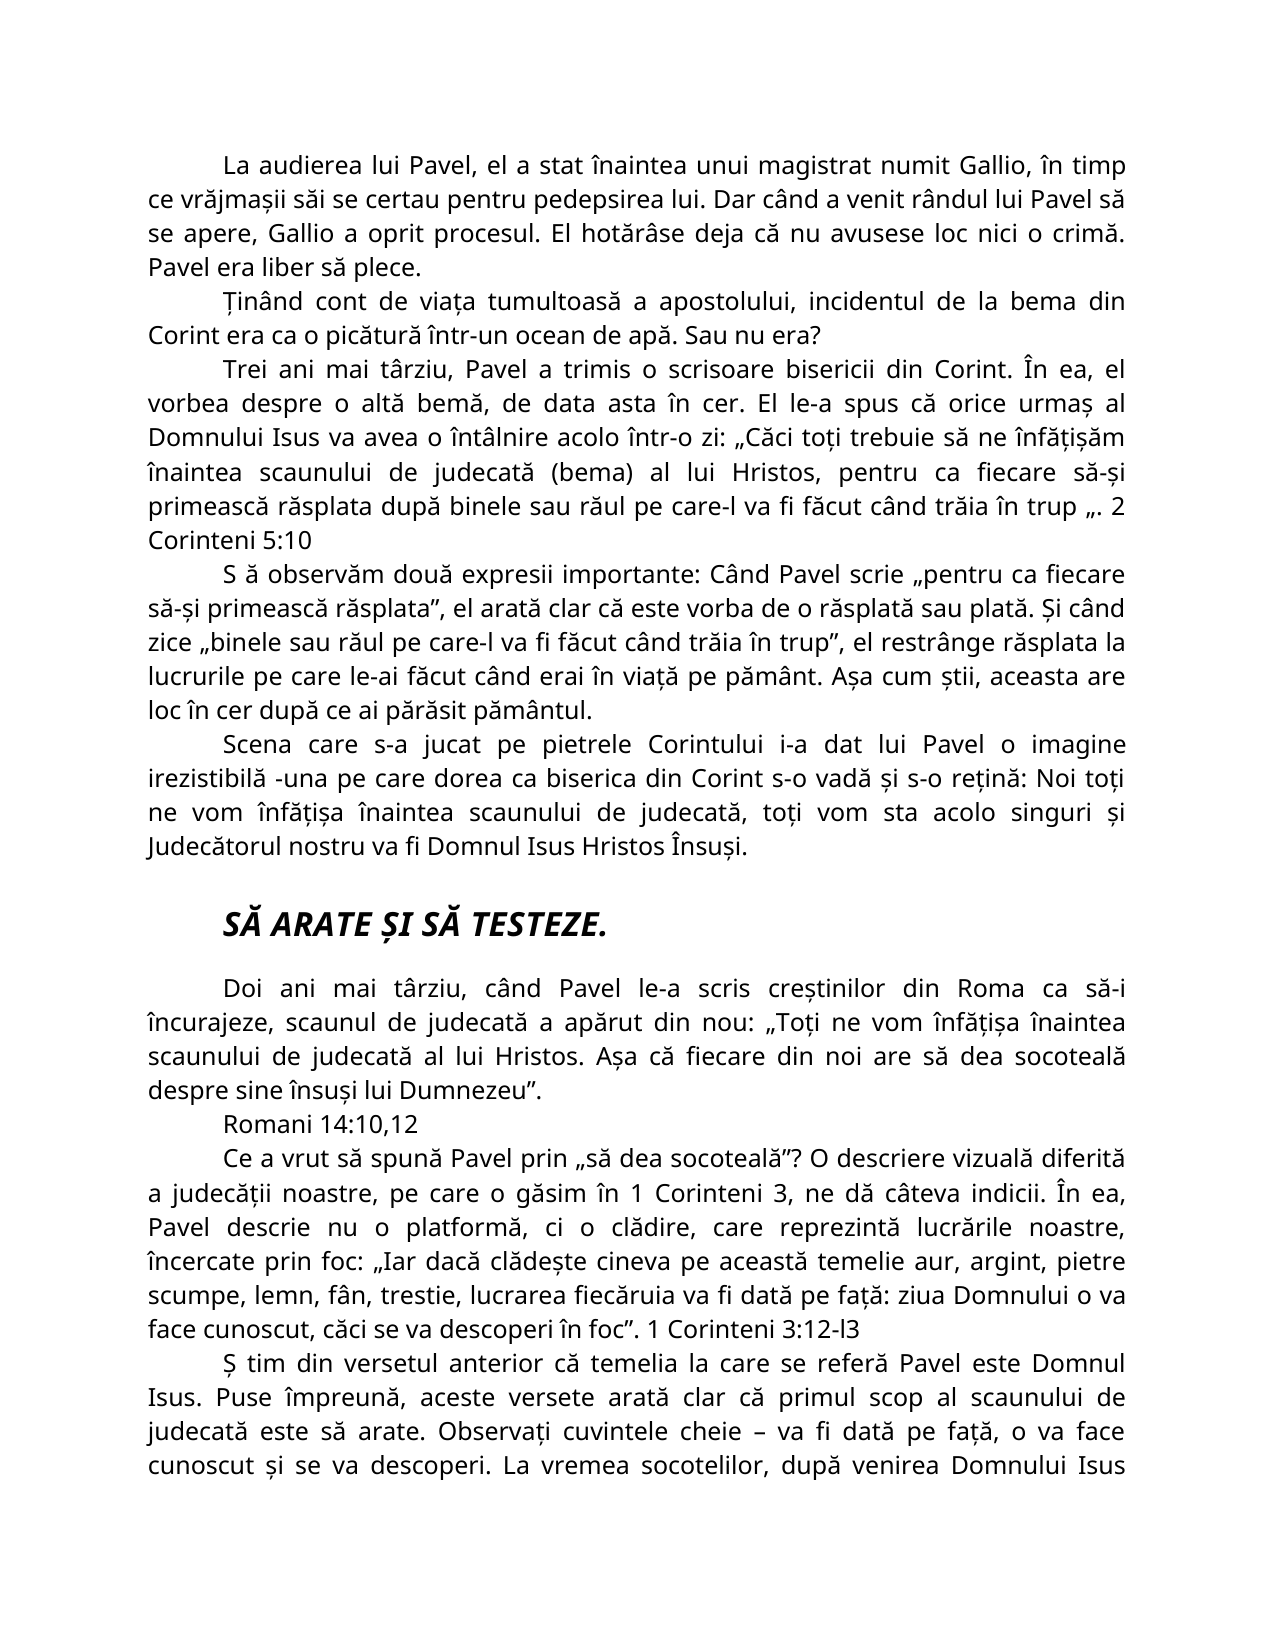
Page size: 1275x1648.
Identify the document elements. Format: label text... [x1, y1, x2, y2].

text Doi ani mai târziu, când Pavel le-a scris creştinilor din Roma ca să-i încurajeze, scaunul de judecată a apărut din nou: „Toţi ne vom înfăţişa înaintea scaunului de judecată al lui Hristos. Aşa că fiecare din noi are să dea socoteală despre sine însuşi lui Dumnezeu”. [148, 971, 1127, 1107]
subtitle SĂ ARATE ŞI SĂ TESTEZE. [148, 900, 1127, 946]
text Romani 14:10,12 [148, 1107, 1127, 1141]
text La audierea lui Pavel, el a stat înaintea unui magistrat numit Gallio, în timp ce vrăjmaşii săi se certau pentru pedepsirea lui. Dar când a venit rândul lui Pavel să se apere, Gallio a oprit procesul. El hotărâse deja că nu avusese loc nici o crimă. Pavel era liber să plece. [148, 148, 1127, 284]
text Ţinând cont de viaţa tumultoasă a apostolului, incidentul de la bema din Corint era ca o picătură într-un ocean de apă. Sau nu era? [148, 284, 1127, 352]
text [148, 1346, 1127, 1482]
text Scena care s-a jucat pe pietrele Corintului i-a dat lui Pavel o imagine irezistibilă -una pe care dorea ca biserica din Corint s-o vadă şi s-o reţină: Noi toţi ne vom înfăţişa înaintea scaunului de judecată, toţi vom sta acolo singuri şi Judecătorul nostru va fi Domnul Isus Hristos Însuşi. [148, 727, 1127, 863]
text S ă observăm două expresii importante: Când Pavel scrie „pentru ca fiecare să-şi primească răsplata”, el arată clar că este vorba de o răsplată sau plată. Şi când zice „binele sau răul pe care-l va fi făcut când trăia în trup”, el restrânge răsplata la lucrurile pe care le-ai făcut când erai în viaţă pe pământ. Aşa cum ştii, aceasta are loc în cer după ce ai părăsit pământul. [148, 556, 1127, 727]
text Ce a vrut să spună Pavel prin „să dea socoteală”? O descriere vizuală diferită a judecăţii noastre, pe care o găsim în 1 Corinteni 3, ne dă câteva indicii. În ea, Pavel descrie nu o platformă, ci o clădire, care reprezintă lucrările noastre, încercate prin foc: „Iar dacă clădeşte cineva pe această temelie aur, argint, pietre scumpe, lemn, fân, trestie, lucrarea fiecăruia va fi dată pe faţă: ziua Domnului o va face cunoscut, căci se va descoperi în foc”. 1 Corinteni 3:12-l3 [148, 1141, 1127, 1346]
text Trei ani mai târziu, Pavel a trimis o scrisoare bisericii din Corint. În ea, el vorbea despre o altă bemă, de data asta în cer. El le-a spus că orice urmaş al Domnului Isus va avea o întâlnire acolo într-o zi: „Căci toţi trebuie să ne înfăţişăm înaintea scaunului de judecată (bema) al lui Hristos, pentru ca fiecare să-şi primească răsplata după binele sau răul pe care-l va fi făcut când trăia în trup „. 2 Corinteni 5:10 [148, 352, 1127, 556]
